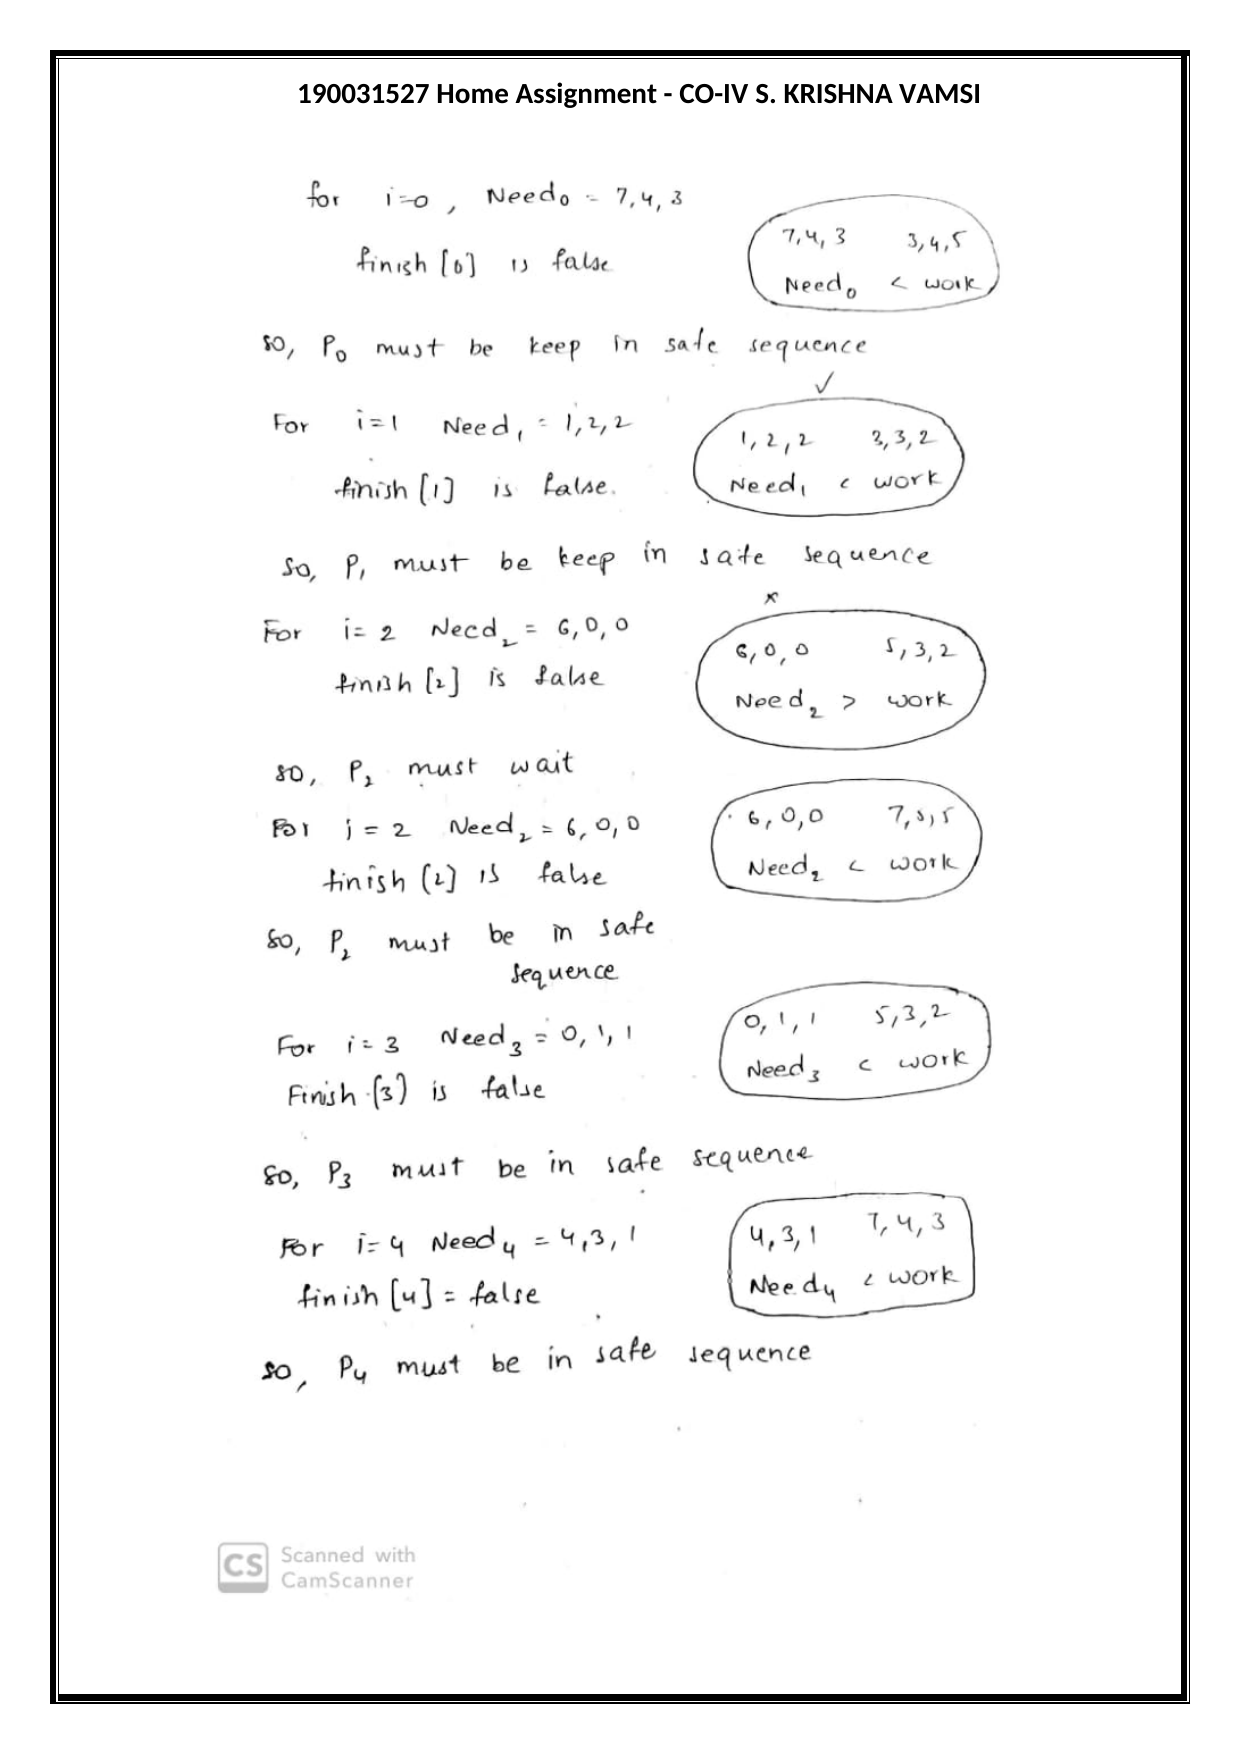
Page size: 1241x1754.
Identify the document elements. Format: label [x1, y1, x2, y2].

picture [209, 150, 1018, 1602]
